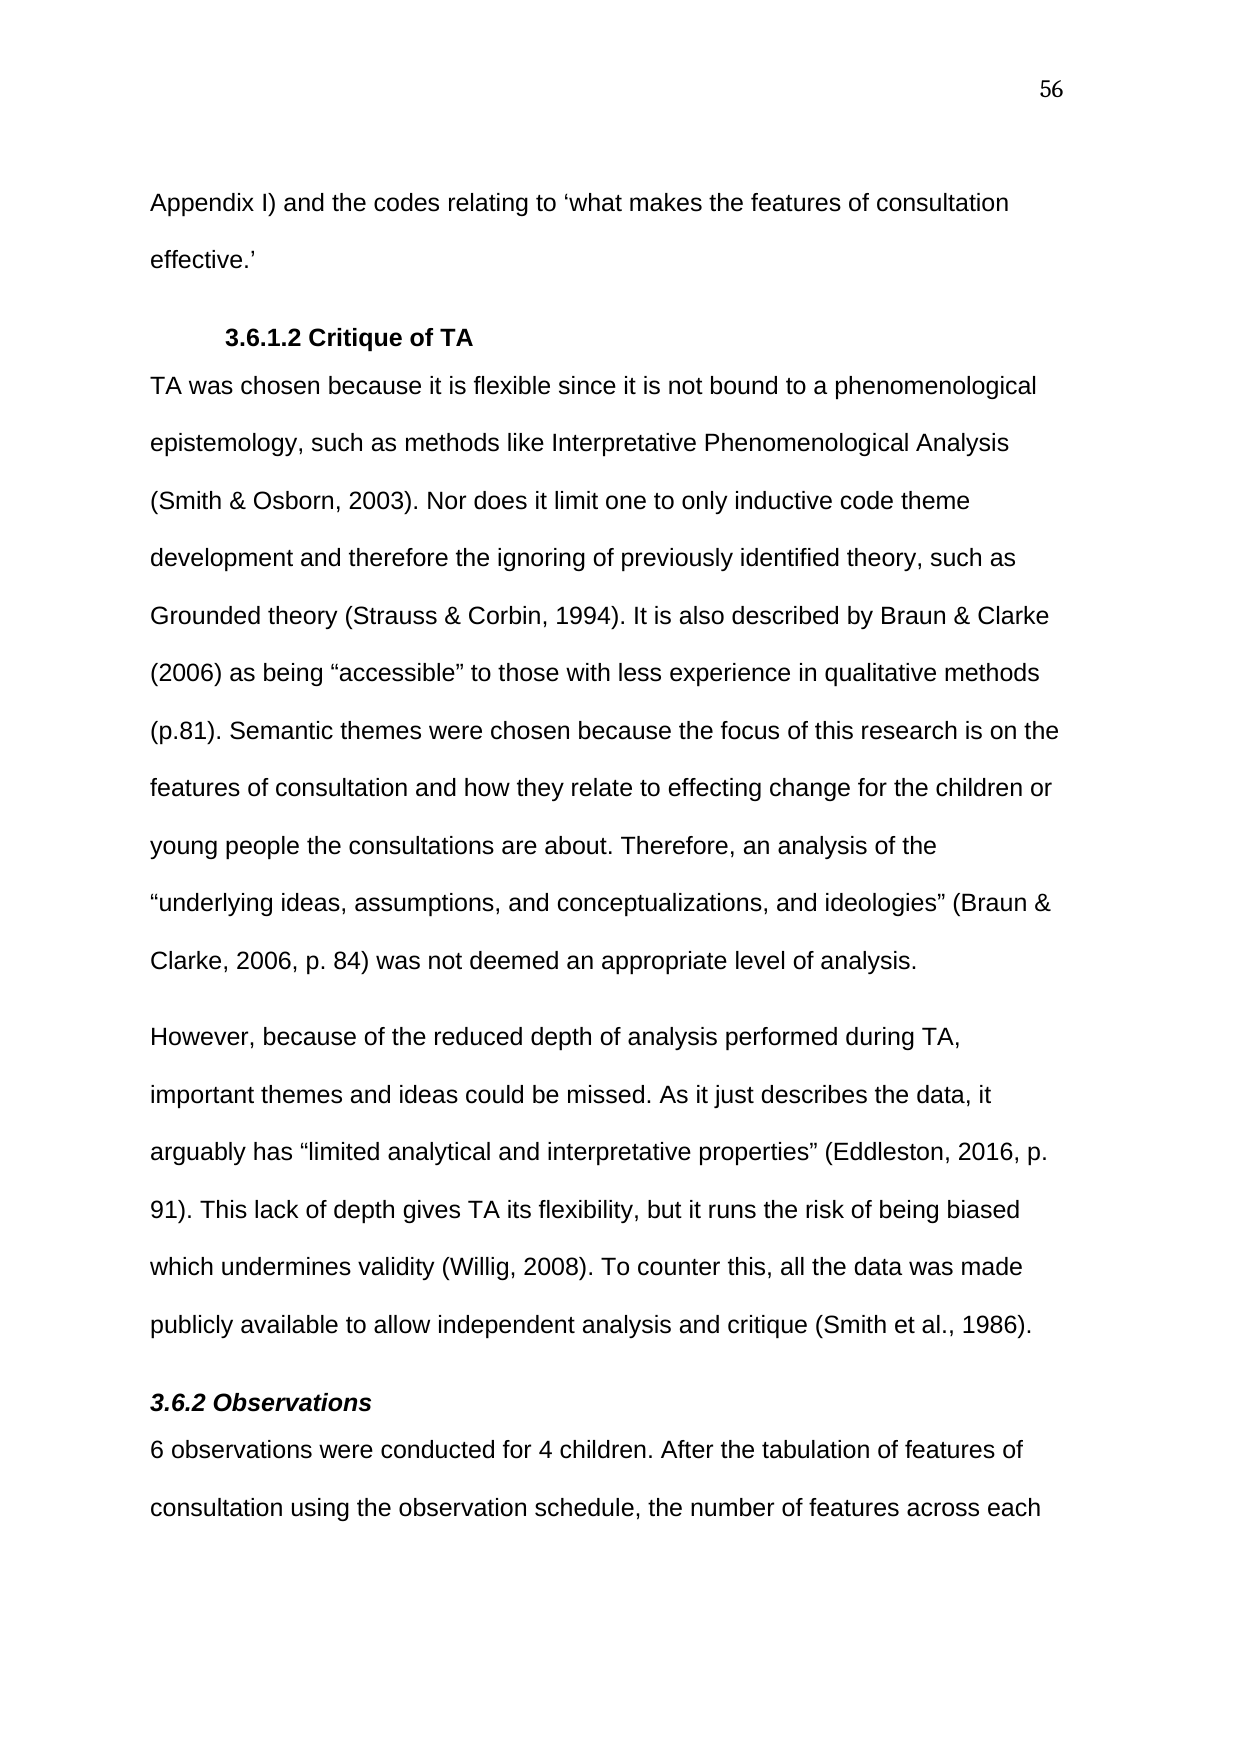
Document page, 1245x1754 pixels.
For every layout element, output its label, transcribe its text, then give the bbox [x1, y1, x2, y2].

text TA was chosen because it is flexible since it is not bound to a phenomenological epistemology, such as methods like Interpretative Phenomenological Analysis (Smith & Osborn, 2003). Nor does it limit one to only inductive code theme development and therefore the ignoring of previously identified theory, such as Grounded theory (Strauss & Corbin, 1994). It is also described by Braun & Clarke (2006) as being “accessible” to those with less experience in qualitative methods (p.81). Semantic themes were chosen because the focus of this research is on the features of consultation and how they relate to effecting change for the children or young people the consultations are about. Therefore, an analysis of the “underlying ideas, assumptions, and conceptualizations, and ideologies” (Braun & Clarke, 2006, p. 84) was not deemed an appropriate level of analysis. [150, 371, 1063, 974]
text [150, 1435, 1063, 1522]
subtitle 3.6.1.2 Critique of TA [150, 323, 1063, 352]
subtitle 3.6.2 Observations [150, 1388, 1063, 1417]
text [150, 187, 1063, 274]
text However, because of the reduced depth of analysis performed during TA, important themes and ideas could be missed. As it just describes the data, it arguably has “limited analytical and interpretative properties” (Eddleston, 2016, p. 91). This lack of depth gives TA its flexibility, but it runs the risk of being biased which undermines validity (Willig, 2008). To counter this, all the data was made publicly available to allow independent analysis and critique (Smith et al., 1986). [150, 1022, 1063, 1338]
